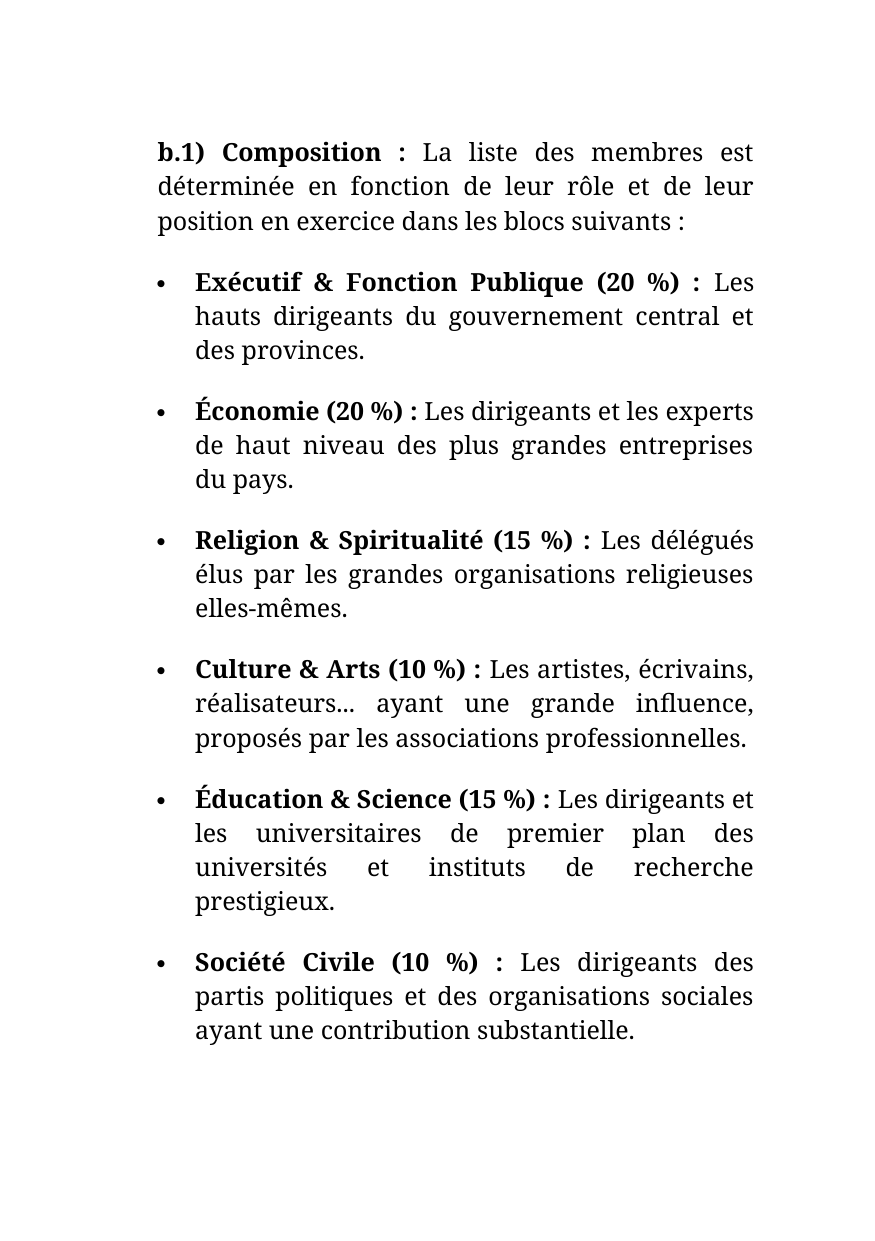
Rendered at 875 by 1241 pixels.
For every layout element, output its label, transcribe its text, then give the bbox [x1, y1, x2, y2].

list Éducation & Science (15 %) : Les dirigeants et les universitaires de premier plan des universités et instituts de recherche prestigieux. [157, 781, 754, 918]
list Société Civile (10 %) : Les dirigeants des partis politiques et des organisations sociales ayant une contribution substantielle. [157, 945, 754, 1047]
list Exécutif & Fonction Publique (20 %) : Les hauts dirigeants du gouvernement central et des provinces. [157, 264, 754, 366]
text b.1) Composition : La liste des membres est déterminée en fonction de leur rôle et de leur position en exercice dans les blocs suivants : [157, 135, 754, 237]
list Culture & Arts (10 %) : Les artistes, écrivains, réalisateurs... ayant une grande influence, proposés par les associations professionnelles. [157, 652, 754, 754]
list Économie (20 %) : Les dirigeants et les experts de haut niveau des plus grandes entreprises du pays. [157, 393, 754, 496]
list Religion & Spiritualité (15 %) : Les délégués élus par les grandes organisations religieuses elles-mêmes. [157, 523, 754, 625]
